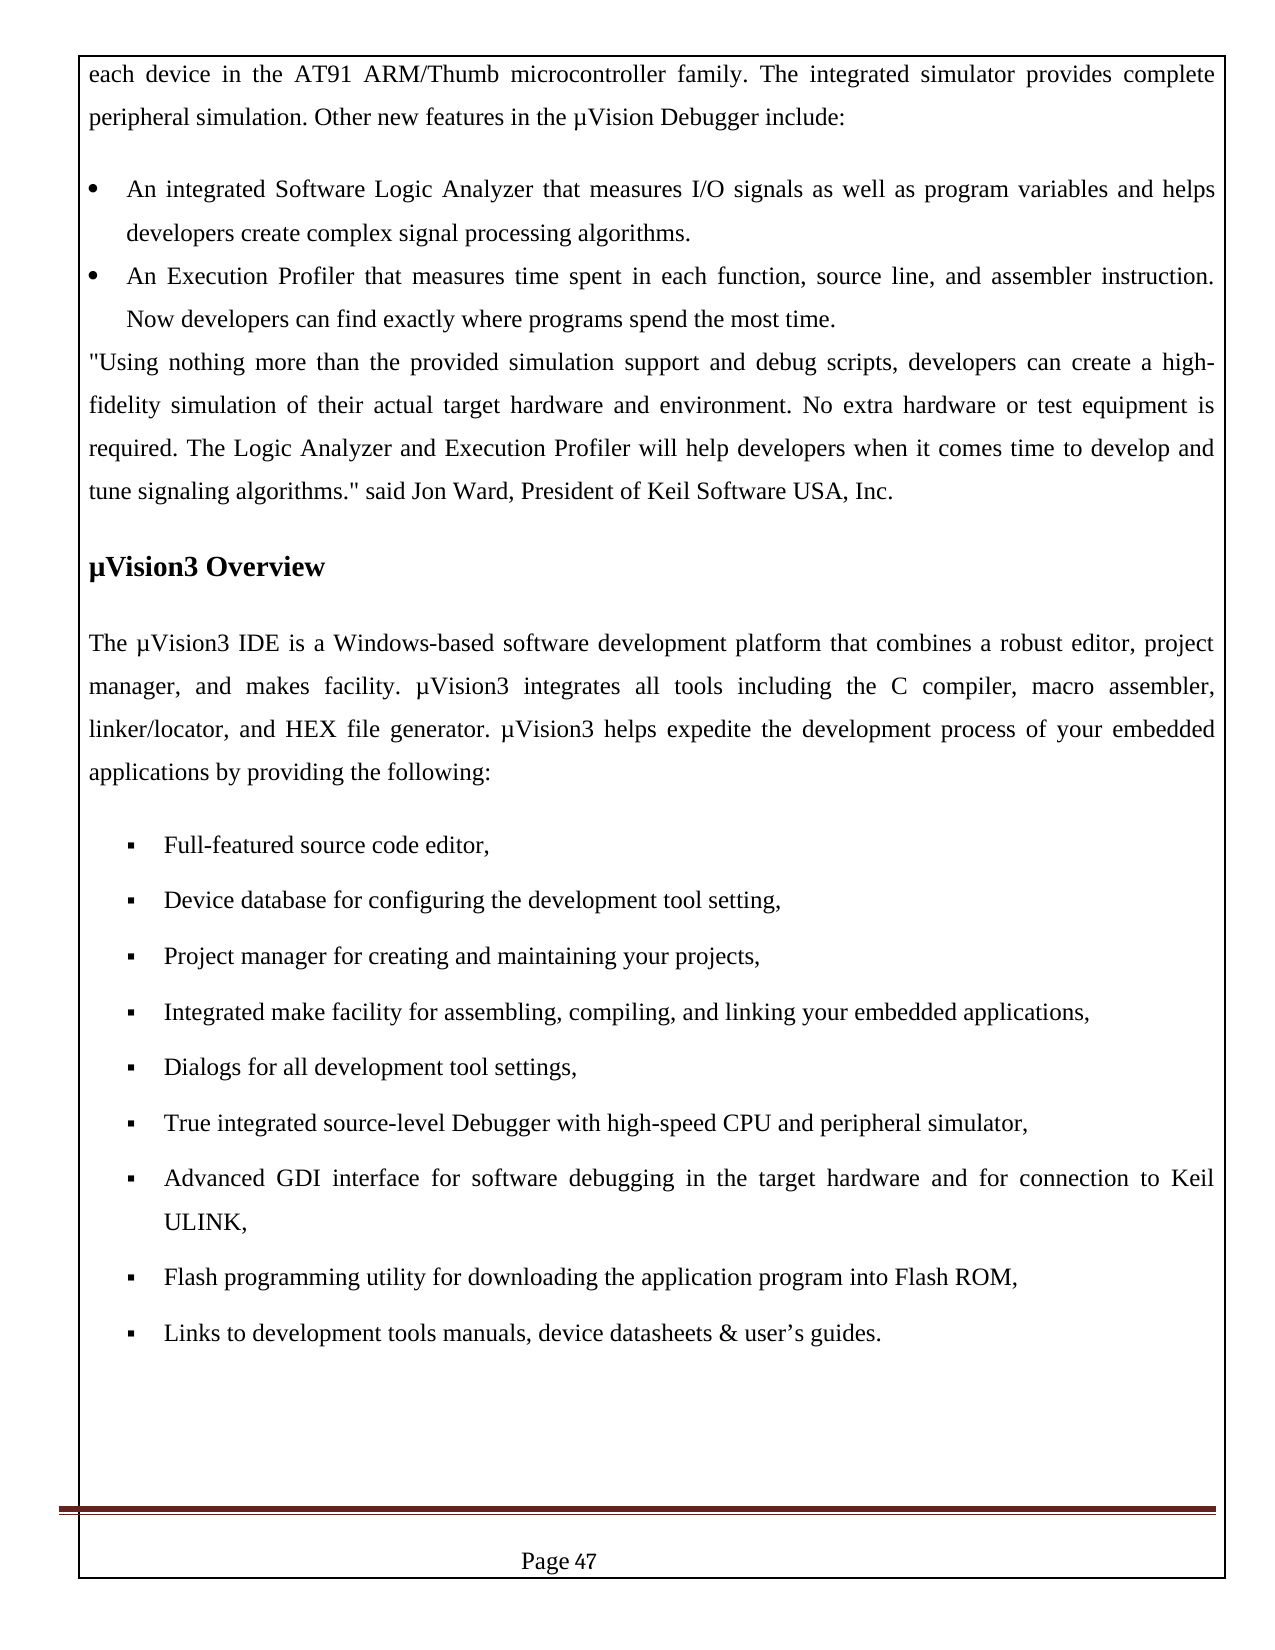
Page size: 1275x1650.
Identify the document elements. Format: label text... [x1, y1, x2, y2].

text "Using nothing more than the provided simulation support and debug scripts, developers can create a high-fidelity simulation of their actual target hardware and environment. No extra hardware or test equipment is required. The Logic Analyzer and Execution Profiler will help developers when it comes time to develop and tune signaling algorithms." said Jon Ward, President of Keil Software USA, Inc. [88, 347, 1216, 505]
list Flash programming utility for downloading the application program into Flash ROM, [126, 1262, 1216, 1291]
list Full-featured source code editor, [126, 830, 1216, 858]
text The µVision3 IDE is a Windows-based software development platform that combines a robust editor, project manager, and makes facility. µVision3 integrates all tools including the C compiler, macro assembler, linker/locator, and HEX file generator. µVision3 helps expedite the development process of your embedded applications by providing the following: [88, 628, 1216, 786]
list An Execution Profiler that measures time spent in each function, source line, and assembler instruction. Now developers can find exactly where programs spend the most time. [88, 261, 1216, 333]
list Advanced GDI interface for software debugging in the target hardware and for connection to Keil ULINK, [126, 1163, 1216, 1235]
list Dialogs for all development tool settings, [126, 1052, 1216, 1081]
list Device database for configuring the development tool setting, [126, 885, 1216, 914]
list Integrated make facility for assembling, compiling, and linking your embedded applications, [126, 997, 1216, 1025]
list An integrated Software Logic Analyzer that measures I/O signals as well as program variables and helps developers create complex signal processing algorithms. [88, 174, 1216, 246]
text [88, 59, 1216, 131]
list Links to development tools manuals, device datasheets & user’s guides. [126, 1318, 1216, 1347]
list Project manager for creating and maintaining your projects, [126, 941, 1216, 970]
text µVision3 Overview [88, 549, 1216, 582]
list True integrated source-level Debugger with high-speed CPU and peripheral simulator, [126, 1108, 1216, 1137]
